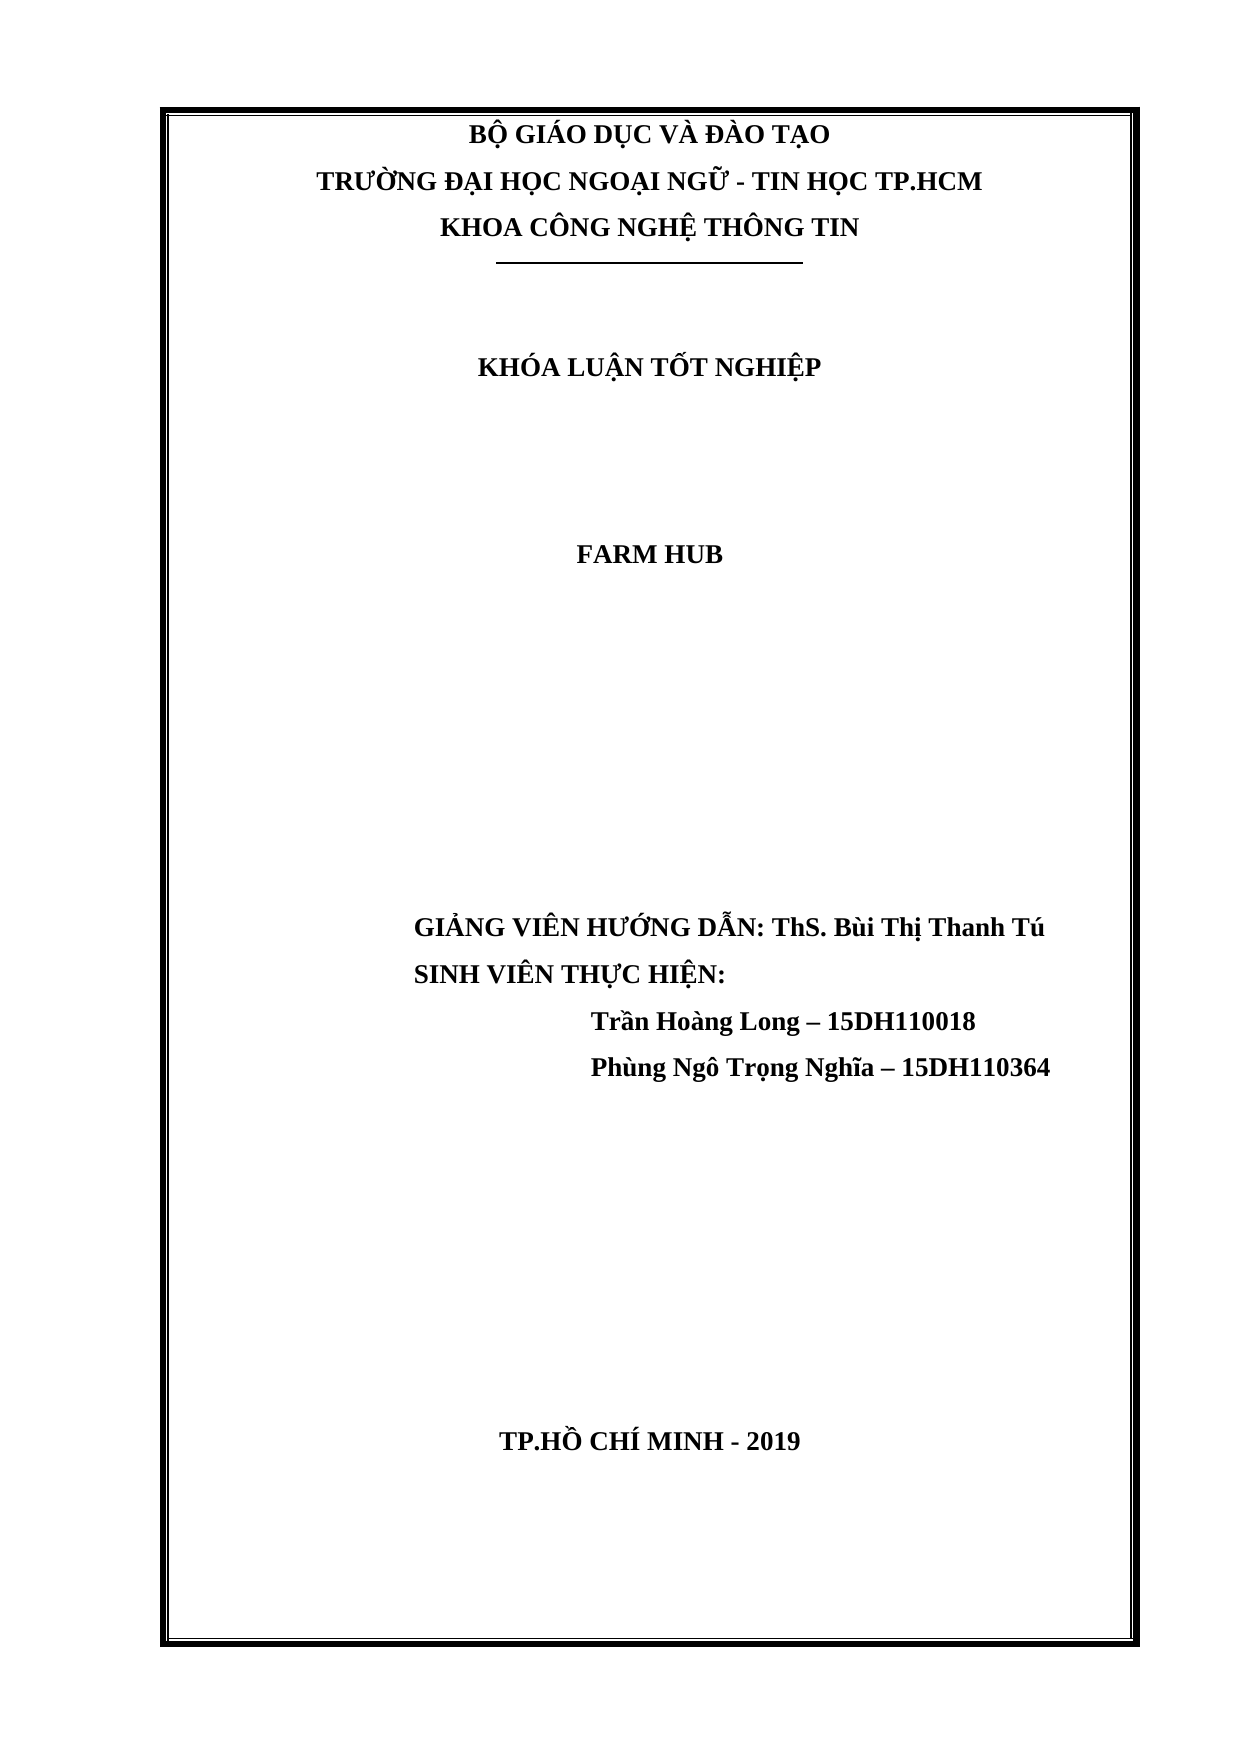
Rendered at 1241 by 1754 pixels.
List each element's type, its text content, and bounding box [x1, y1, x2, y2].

text FARM HUB [177, 538, 1122, 569]
text Phùng Ngô Trọng Nghĩa – 15DH110364 [177, 1051, 1122, 1083]
text KHÓA LUẬN TỐT NGHIỆP [177, 351, 1122, 383]
text SINH VIÊN THỰC HIỆN: [177, 958, 1122, 989]
text TP.HỒ CHÍ MINH - 2019 [177, 1425, 1122, 1456]
text KHOA CÔNG NGHỆ THÔNG TIN [177, 211, 1122, 243]
text Trần Hoàng Long – 15DH110018 [177, 1005, 1122, 1036]
text GIẢNG VIÊN HƯỚNG DẪN: ThS. Bùi Thị Thanh Tú [177, 911, 1122, 943]
text BỘ GIÁO DỤC VÀ ĐÀO TẠO [177, 118, 1122, 149]
text TRƯỜNG ĐẠI HỌC NGOẠI NGỮ - TIN HỌC TP.HCM [177, 165, 1122, 196]
